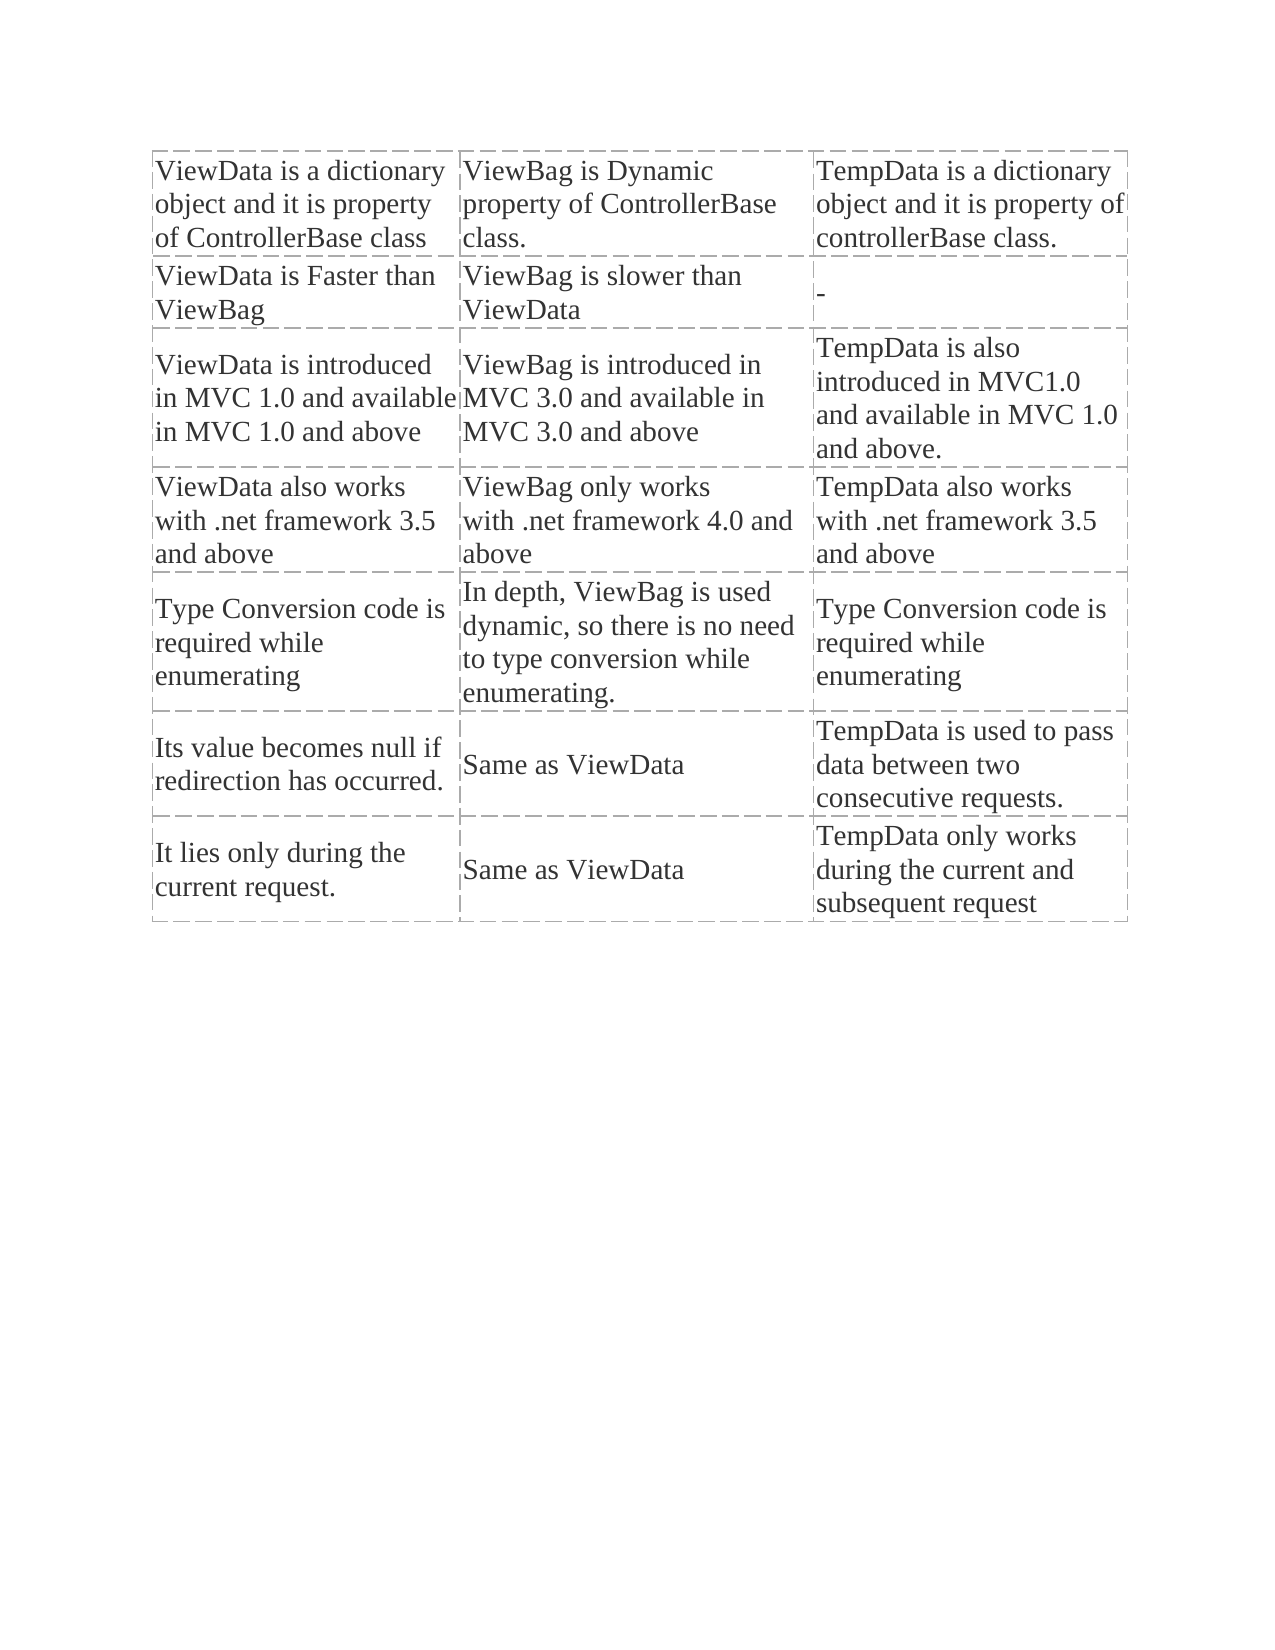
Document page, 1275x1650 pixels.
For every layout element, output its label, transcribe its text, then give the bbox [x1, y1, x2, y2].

table_cell TempData is used to pass data between two consecutive requests. [814, 710, 1127, 815]
table_cell ViewBag only works with .net framework 4.0 and above [460, 466, 813, 571]
table_cell ViewData also works with .net framework 3.5 and above [152, 466, 460, 571]
table_cell TempData only works during the current and subsequent request [814, 815, 1127, 921]
table_cell TempData is also introduced in MVC1.0 and available in MVC 1.0 and above. [814, 327, 1127, 466]
table_cell - [814, 255, 1127, 327]
table_cell ViewBag is slower than ViewData [460, 255, 813, 327]
table_cell ViewData is a dictionary object and it is property of ControllerBase class [152, 150, 460, 255]
table_cell Its value becomes null if redirection has occurred. [152, 710, 460, 815]
table_cell ViewData is Faster than ViewBag [152, 255, 460, 327]
table_cell ViewBag is Dynamic property of ControllerBase class. [460, 150, 813, 255]
table_cell Type Conversion code is required while enumerating [152, 571, 460, 710]
table_cell It lies only during the current request. [152, 815, 460, 921]
table_cell TempData also works with .net framework 3.5 and above [814, 466, 1127, 571]
table_cell Same as ViewData [460, 815, 813, 921]
table_cell Type Conversion code is required while enumerating [814, 571, 1127, 710]
table_cell Same as ViewData [460, 710, 813, 815]
table_cell In depth, ViewBag is used dynamic, so there is no need to type conversion while enumerating. [460, 571, 813, 710]
table_cell ViewData is introduced in MVC 1.0 and available in MVC 1.0 and above [152, 327, 460, 466]
table_cell ViewBag is introduced in MVC 3.0 and available in MVC 3.0 and above [460, 327, 813, 466]
table_cell TempData is a dictionary object and it is property of controllerBase class. [814, 150, 1127, 255]
